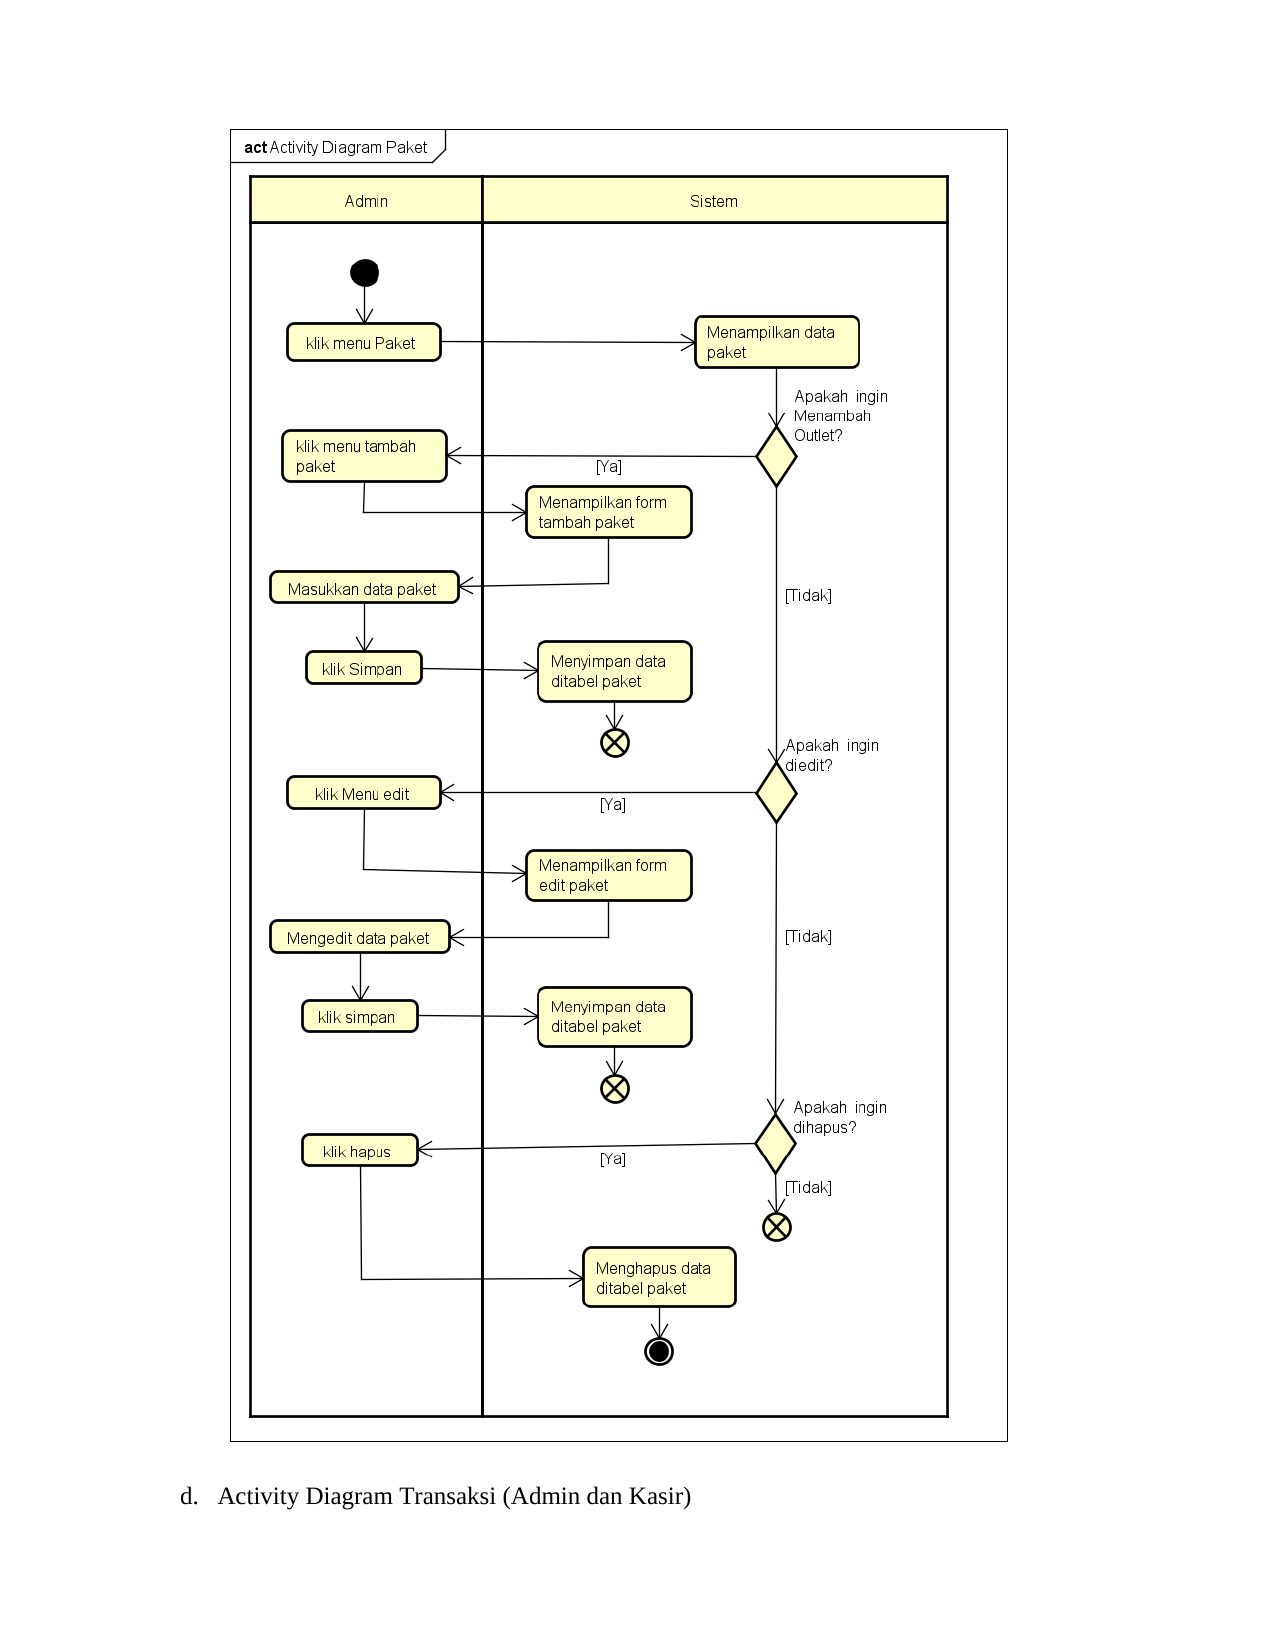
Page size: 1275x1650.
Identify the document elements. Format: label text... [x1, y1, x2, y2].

list Activity Diagram Transaksi (Admin dan Kasir) [180, 1481, 1126, 1510]
picture [217, 116, 1020, 1453]
